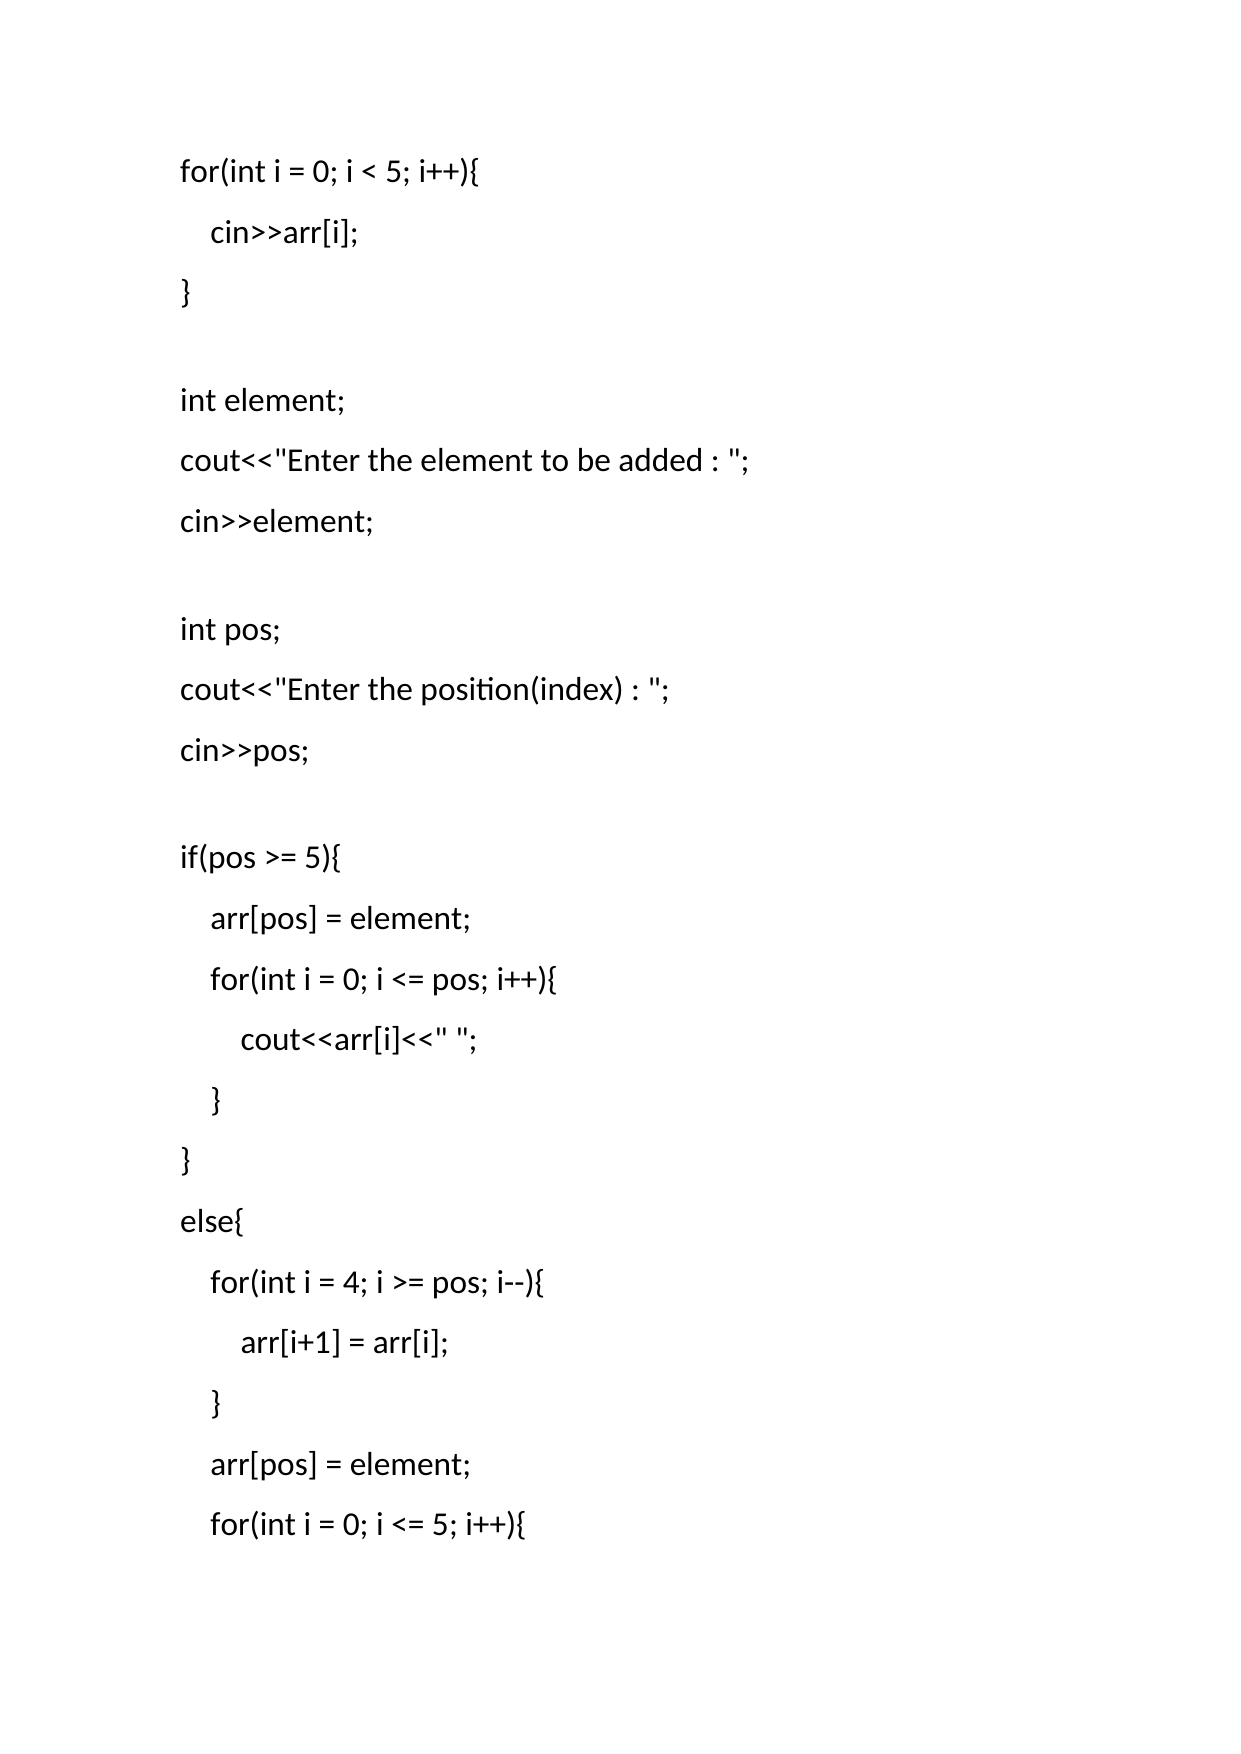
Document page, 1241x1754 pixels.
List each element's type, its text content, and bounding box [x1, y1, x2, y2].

text if(pos >= 5){ [150, 836, 1090, 877]
text cout<<"Enter the position(index) : "; [150, 668, 1090, 709]
text for(int i = 0; i < 5; i++){ [150, 150, 1090, 191]
text } [150, 1382, 1090, 1423]
text int element; [150, 379, 1090, 419]
text cin>>element; [150, 500, 1090, 541]
text cin>>arr[i]; [150, 211, 1090, 251]
text arr[pos] = element; [150, 897, 1090, 938]
text arr[pos] = element; [150, 1442, 1090, 1483]
text cout<<arr[i]<<" "; [150, 1018, 1090, 1059]
text } [150, 271, 1090, 312]
text arr[i+1] = arr[i]; [150, 1321, 1090, 1362]
text else{ [150, 1200, 1090, 1241]
text } [150, 1139, 1090, 1180]
text cout<<"Enter the element to be added : "; [150, 439, 1090, 480]
text cin>>pos; [150, 729, 1090, 769]
text for(int i = 0; i <= 5; i++){ [150, 1503, 1090, 1544]
text for(int i = 4; i >= pos; i--){ [150, 1261, 1090, 1301]
text } [150, 1079, 1090, 1119]
text for(int i = 0; i <= pos; i++){ [150, 957, 1090, 998]
text int pos; [150, 607, 1090, 648]
